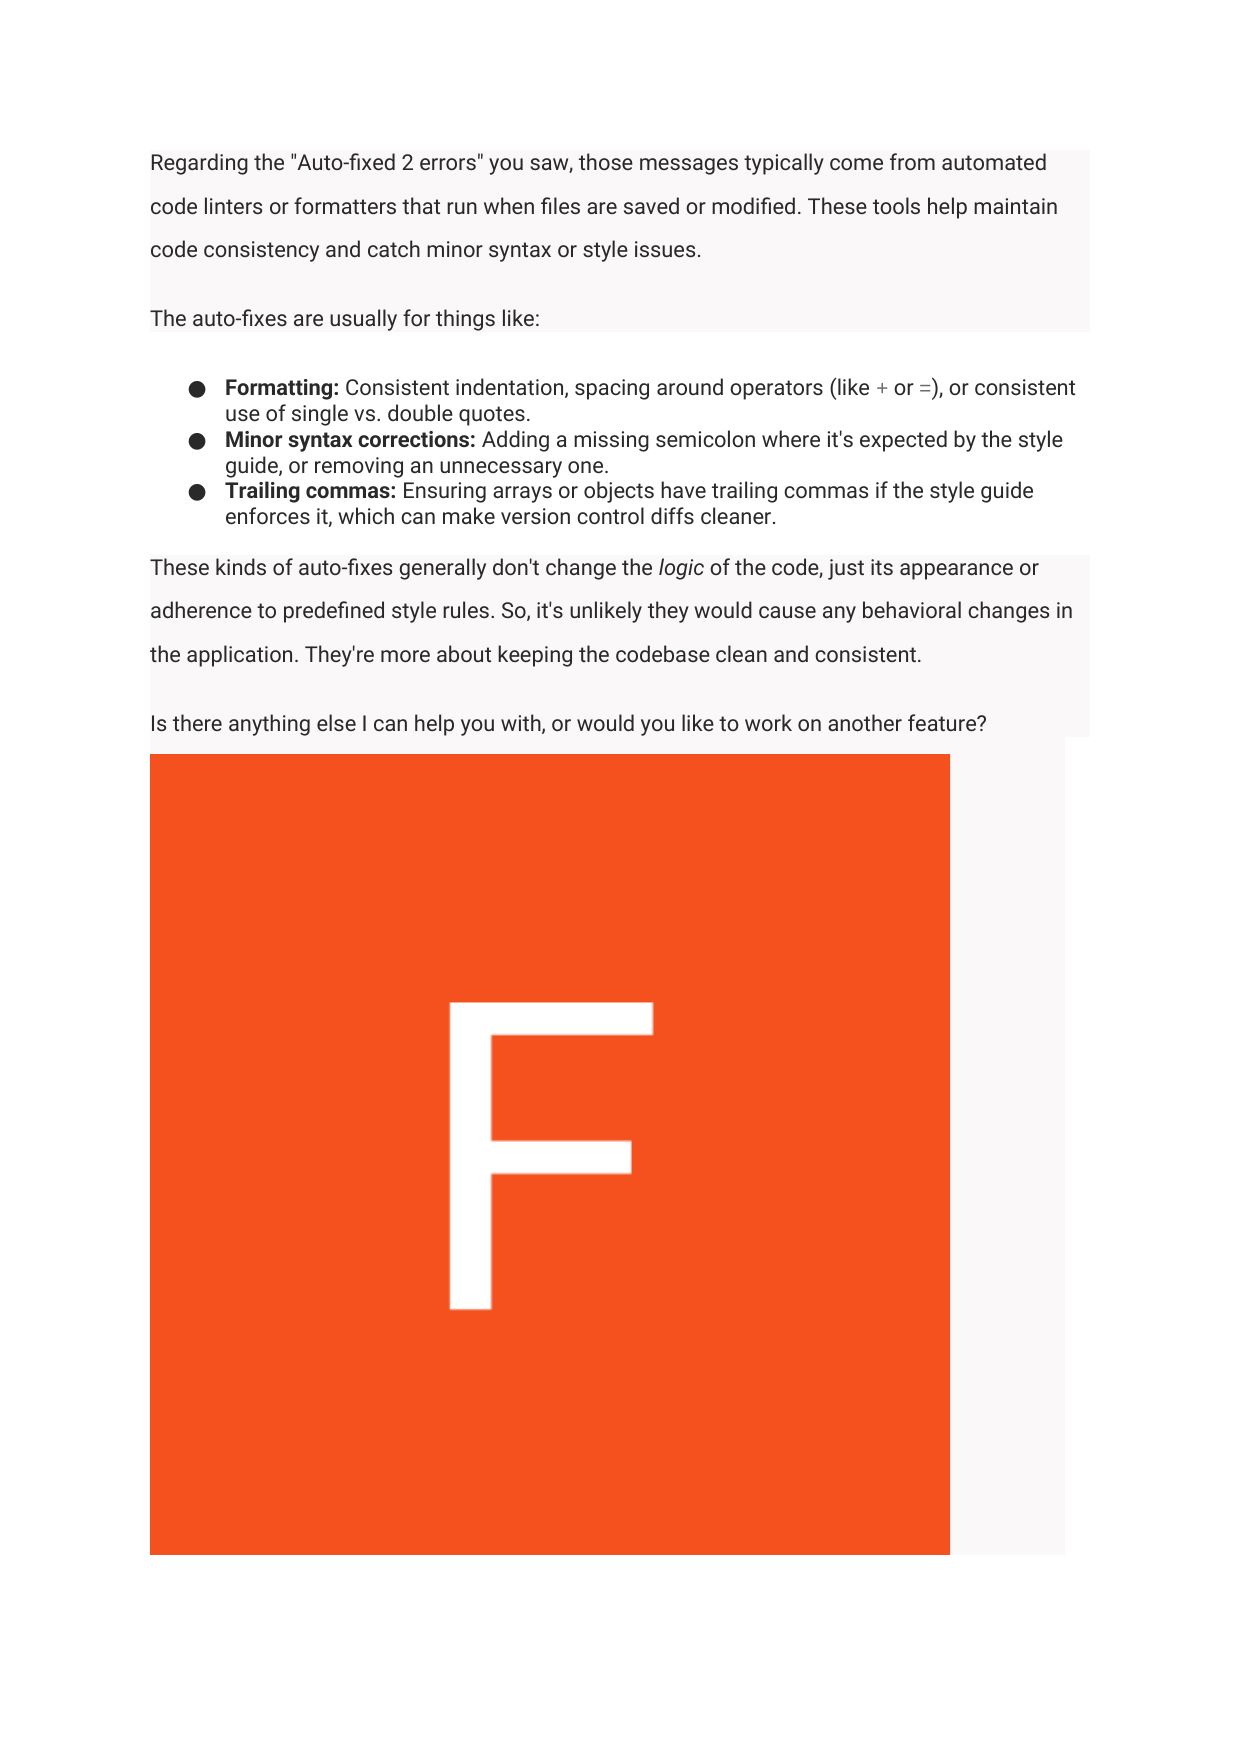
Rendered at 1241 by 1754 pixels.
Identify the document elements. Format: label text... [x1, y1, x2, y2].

list Minor syntax corrections: Adding a missing semicolon where it's expected by the style guide, or removing an unnecessary one. [187, 427, 1090, 478]
text Regarding the "Auto-fixed 2 errors" you saw, those messages typically come from automated code linters or formatters that run when files are saved or modified. These tools help maintain code consistency and catch minor syntax or style issues. [150, 150, 1090, 263]
text These kinds of auto-fixes generally don't change the logic of the code, just its appearance or adherence to predefined style rules. So, it's unlikely they would cause any behavioral changes in the application. They're more about keeping the codebase clean and consistent. [150, 555, 1090, 668]
text Is there anything else I can help you with, or would you like to work on another feature? [150, 711, 1090, 737]
text The auto-fixes are usually for things like: [150, 306, 1090, 332]
picture [150, 754, 951, 1555]
list Formatting: Consistent indentation, spacing around operators (like + or =), or consistent use of single vs. double quotes. [187, 375, 1090, 427]
list Trailing commas: Ensuring arrays or objects have trailing commas if the style guide enforces it, which can make version control diffs cleaner. [187, 478, 1090, 530]
